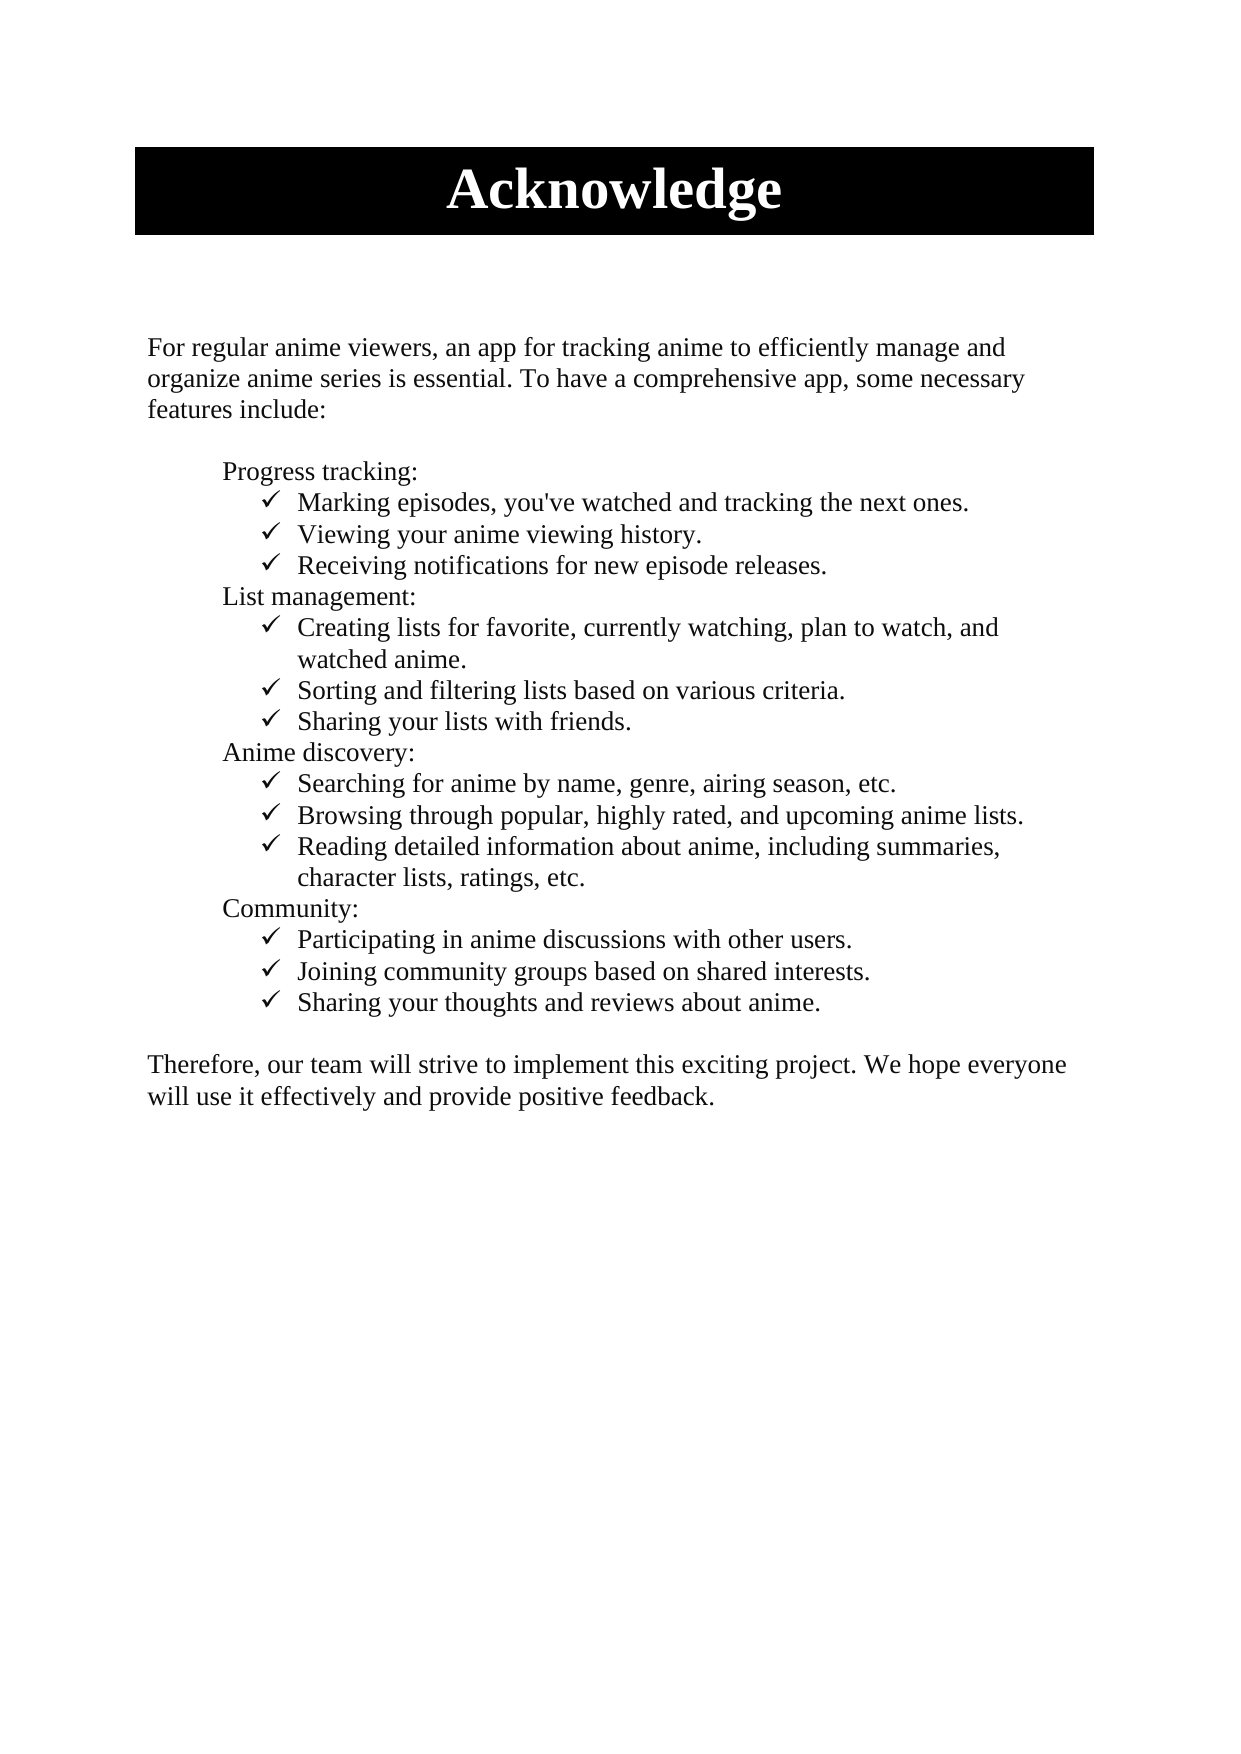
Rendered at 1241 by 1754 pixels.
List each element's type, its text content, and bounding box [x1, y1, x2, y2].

list Viewing your anime viewing history. [259, 518, 1093, 549]
list Joining community groups based on shared interests. [259, 955, 1093, 986]
text Therefore, our team will strive to implement this exciting project. We hope everyone will use it effectively and provide positive feedback. [147, 1048, 1093, 1111]
list Sharing your lists with friends. [259, 705, 1093, 736]
list Sharing your thoughts and reviews about anime. [259, 986, 1093, 1017]
list Browsing through popular, highly rated, and upcoming anime lists. [259, 799, 1093, 830]
table_header Acknowledge [136, 148, 1093, 234]
list Creating lists for favorite, currently watching, plan to watch, and watched anime. [259, 611, 1093, 674]
text Anime discovery: [222, 736, 1093, 767]
list Marking episodes, you've watched and tracking the next ones. [259, 487, 1093, 518]
list Participating in anime discussions with other users. [259, 923, 1093, 955]
list Searching for anime by name, genre, airing season, etc. [259, 767, 1093, 799]
text Community: [222, 892, 1093, 923]
text List management: [222, 580, 1093, 611]
text For regular anime viewers, an app for tracking anime to efficiently manage and organize anime series is essential. To have a comprehensive app, some necessary features include: [147, 299, 1093, 424]
list Reading detailed information about anime, including summaries, character lists, ratings, etc. [259, 830, 1093, 892]
list Sorting and filtering lists based on various criteria. [259, 674, 1093, 705]
text Progress tracking: [222, 455, 1093, 487]
list Receiving notifications for new episode releases. [259, 549, 1093, 580]
